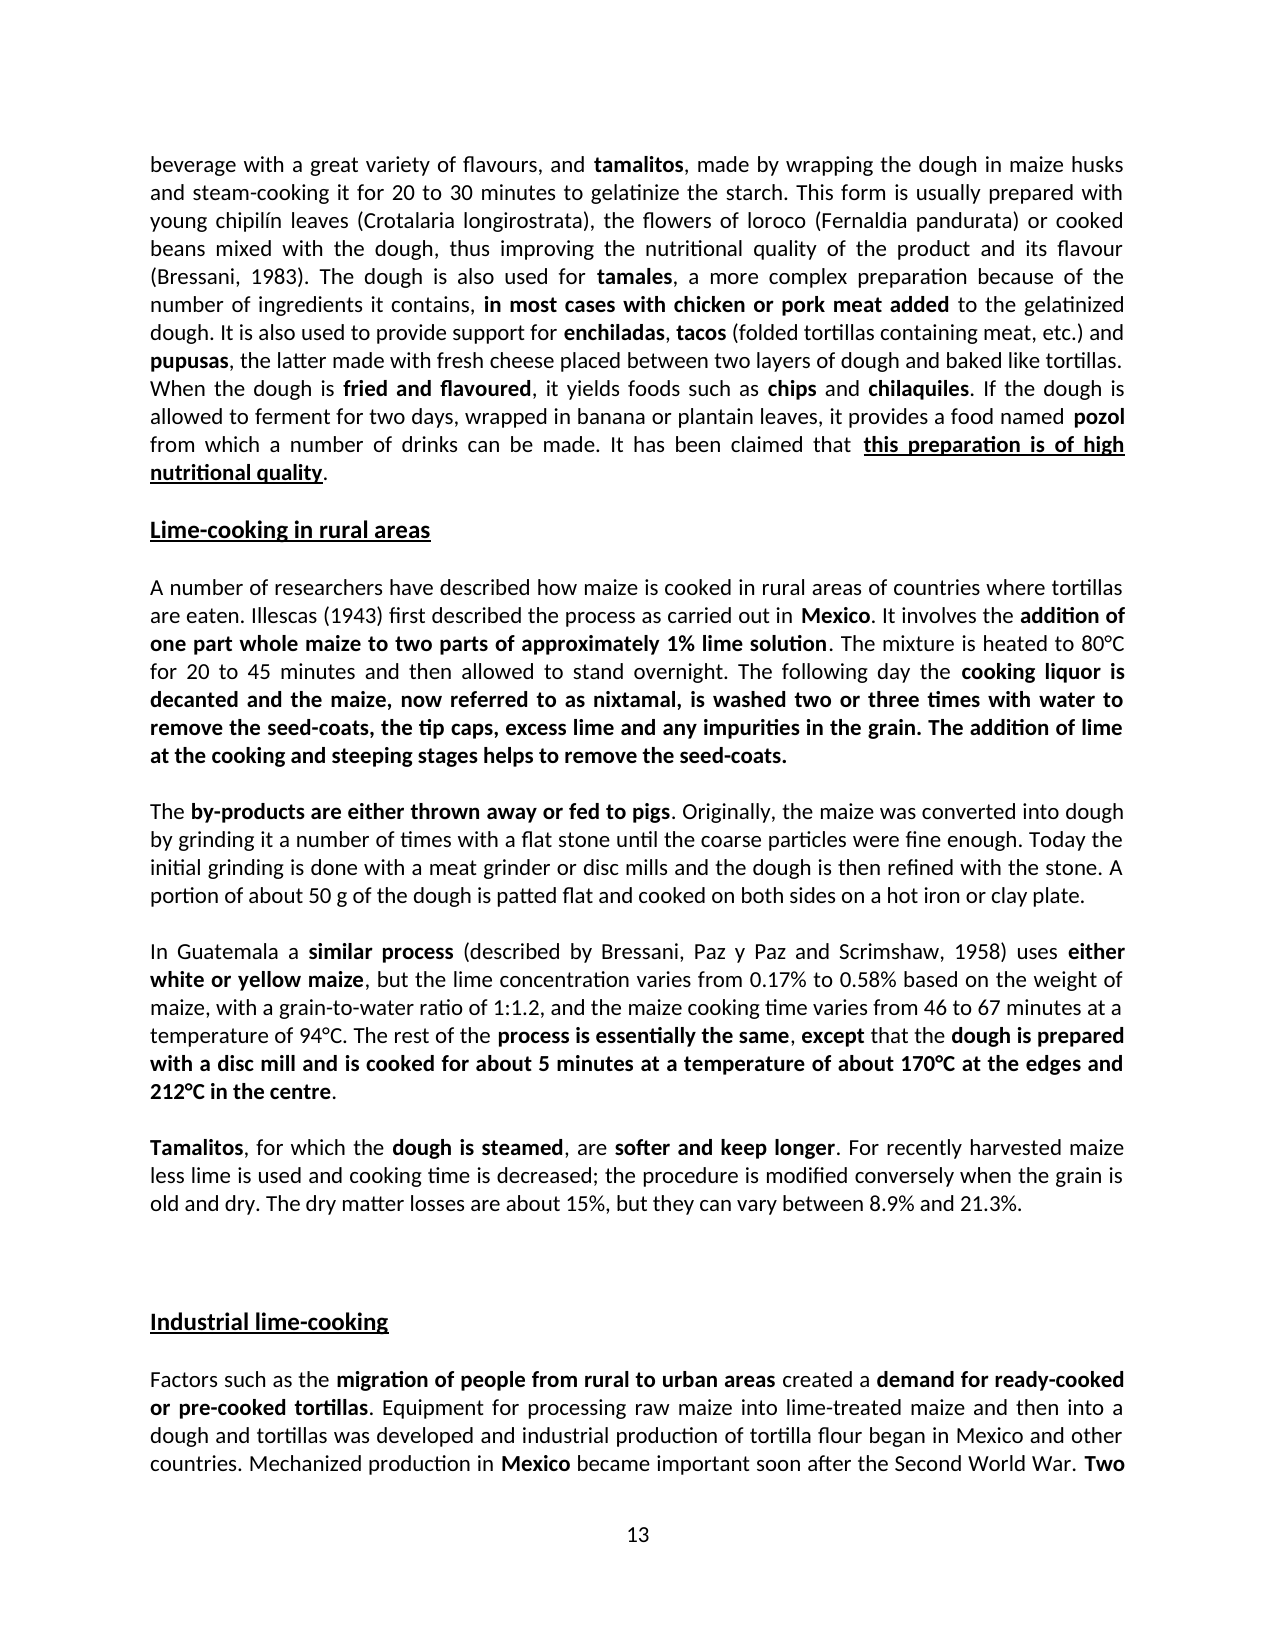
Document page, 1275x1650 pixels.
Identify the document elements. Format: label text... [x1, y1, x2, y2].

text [150, 150, 1125, 486]
text In Guatemala a similar process (described by Bressani, Paz y Paz and Scrimshaw, 1958) uses either white or yellow maize, but the lime concentration varies from 0.17% to 0.58% based on the weight of maize, with a grain-to-water ratio of 1:1.2, and the maize cooking time varies from 46 to 67 minutes at a temperature of 94°C. The rest of the process is essentially the same, except that the dough is prepared with a disc mill and is cooked for about 5 minutes at a temperature of about 170°C at the edges and 212°C in the centre. [150, 937, 1125, 1105]
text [150, 1365, 1125, 1477]
text The by-products are either thrown away or fed to pigs. Originally, the maize was converted into dough by grinding it a number of times with a flat stone until the coarse particles were fine enough. Today the initial grinding is done with a meat grinder or disc mills and the dough is then refined with the stone. A portion of about 50 g of the dough is patted flat and cooked on both sides on a hot iron or clay plate. [150, 797, 1125, 909]
text A number of researchers have described how maize is cooked in rural areas of countries where tortillas are eaten. Illescas (1943) first described the process as carried out in Mexico. It involves the addition of one part whole maize to two parts of approximately 1% lime solution. The mixture is heated to 80°C for 20 to 45 minutes and then allowed to stand overnight. The following day the cooking liquor is decanted and the maize, now referred to as nixtamal, is washed two or three times with water to remove the seed-coats, the tip caps, excess lime and any impurities in the grain. The addition of lime at the cooking and steeping stages helps to remove the seed-coats. [150, 573, 1125, 769]
text Tamalitos, for which the dough is steamed, are softer and keep longer. For recently harvested maize less lime is used and cooking time is decreased; the procedure is modified conversely when the grain is old and dry. The dry matter losses are about 15%, but they can vary between 8.9% and 21.3%. [150, 1133, 1125, 1217]
text Lime-cooking in rural areas [150, 514, 1125, 545]
text Industrial lime-cooking [150, 1306, 1125, 1337]
